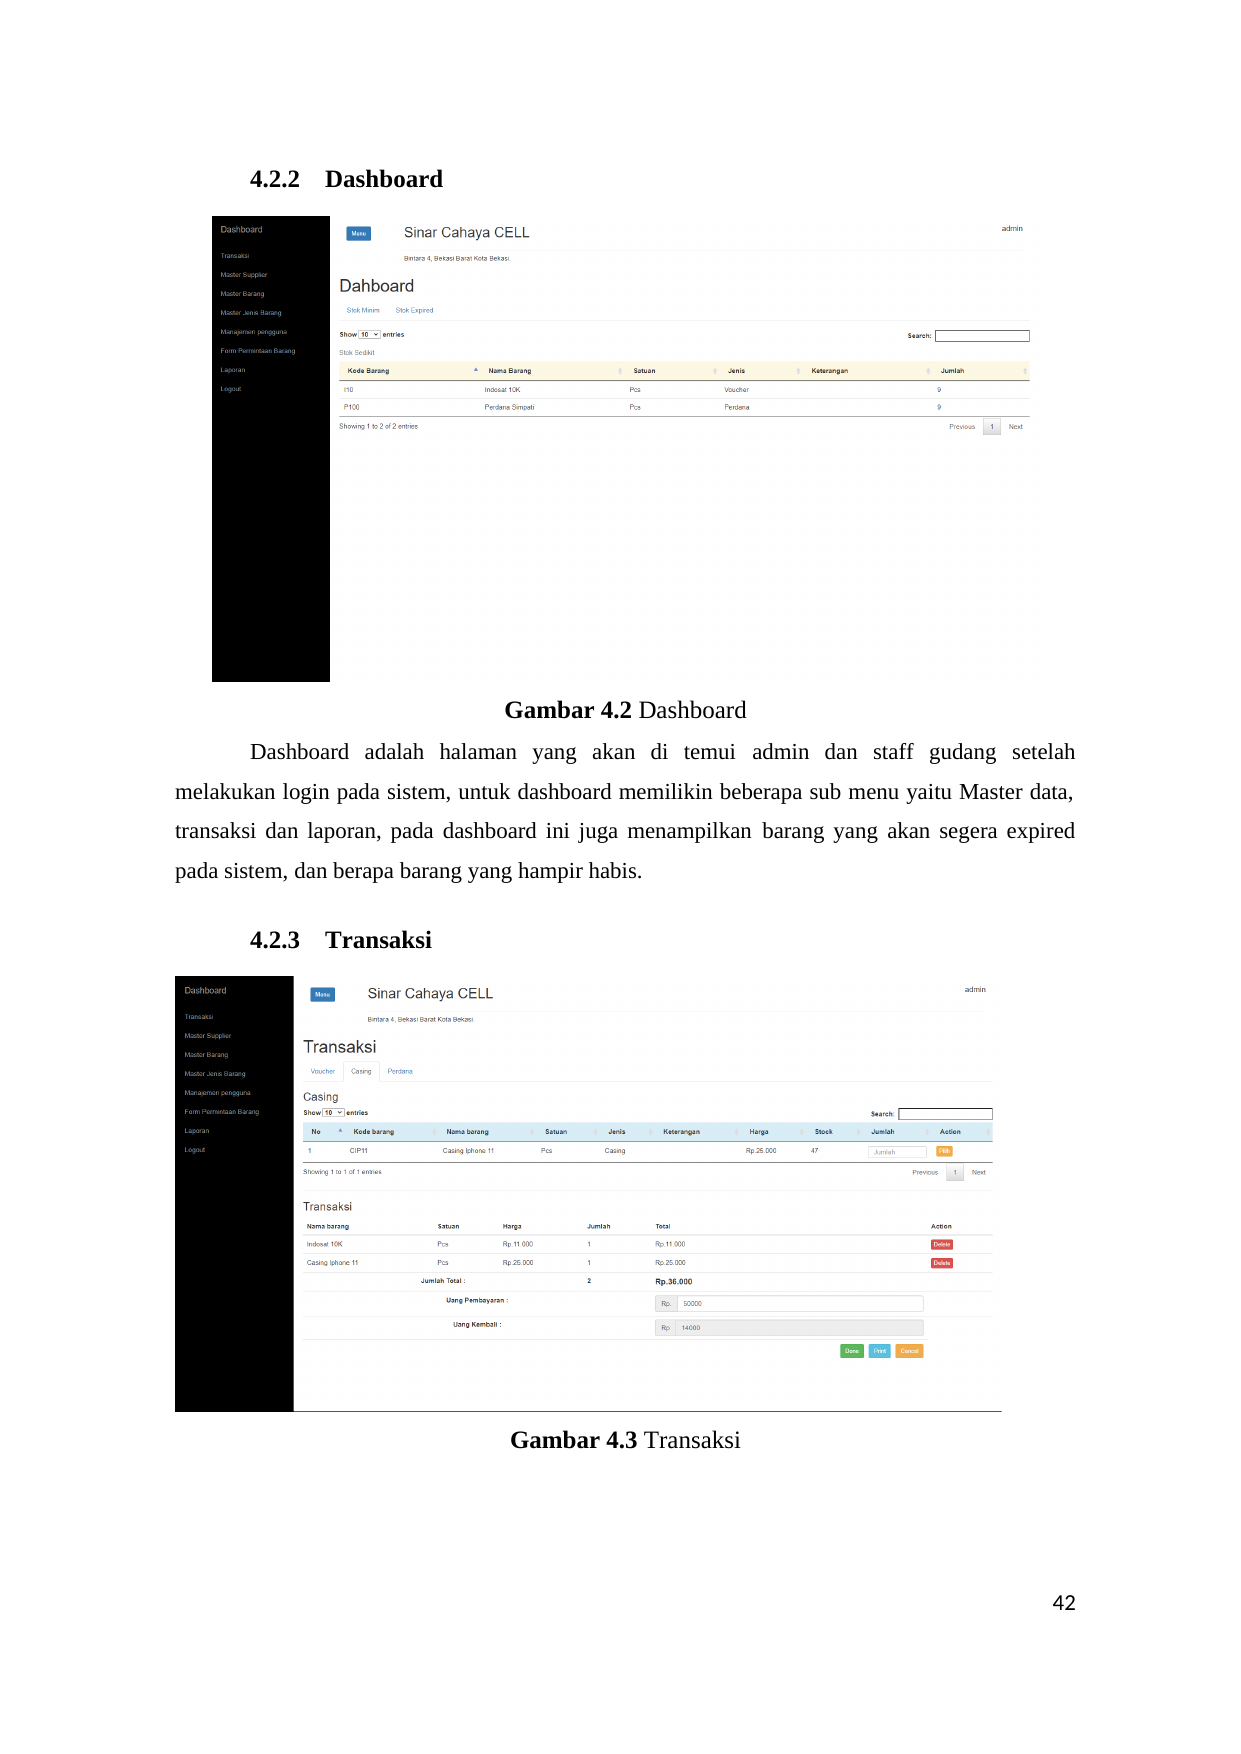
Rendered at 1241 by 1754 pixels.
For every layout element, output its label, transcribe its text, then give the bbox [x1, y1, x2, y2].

text Dashboard adalah halaman yang akan di temui admin dan staff gudang setelah melakukan login pada sistem, untuk dashboard memilikin beberapa sub menu yaitu Master data, transaksi dan laporan, pada dashboard ini juga menampilkan barang yang akan segera expired pada sistem, dan berapa barang yang hampir habis. [175, 738, 1076, 883]
text Gambar 4.2 Dashboard [175, 695, 1076, 724]
text Gambar 4.3 Transaksi [175, 1425, 1076, 1454]
picture [175, 976, 1002, 1412]
subtitle Dashboard [250, 164, 1076, 193]
picture [212, 216, 1039, 682]
subtitle Transaksi [250, 925, 1076, 954]
